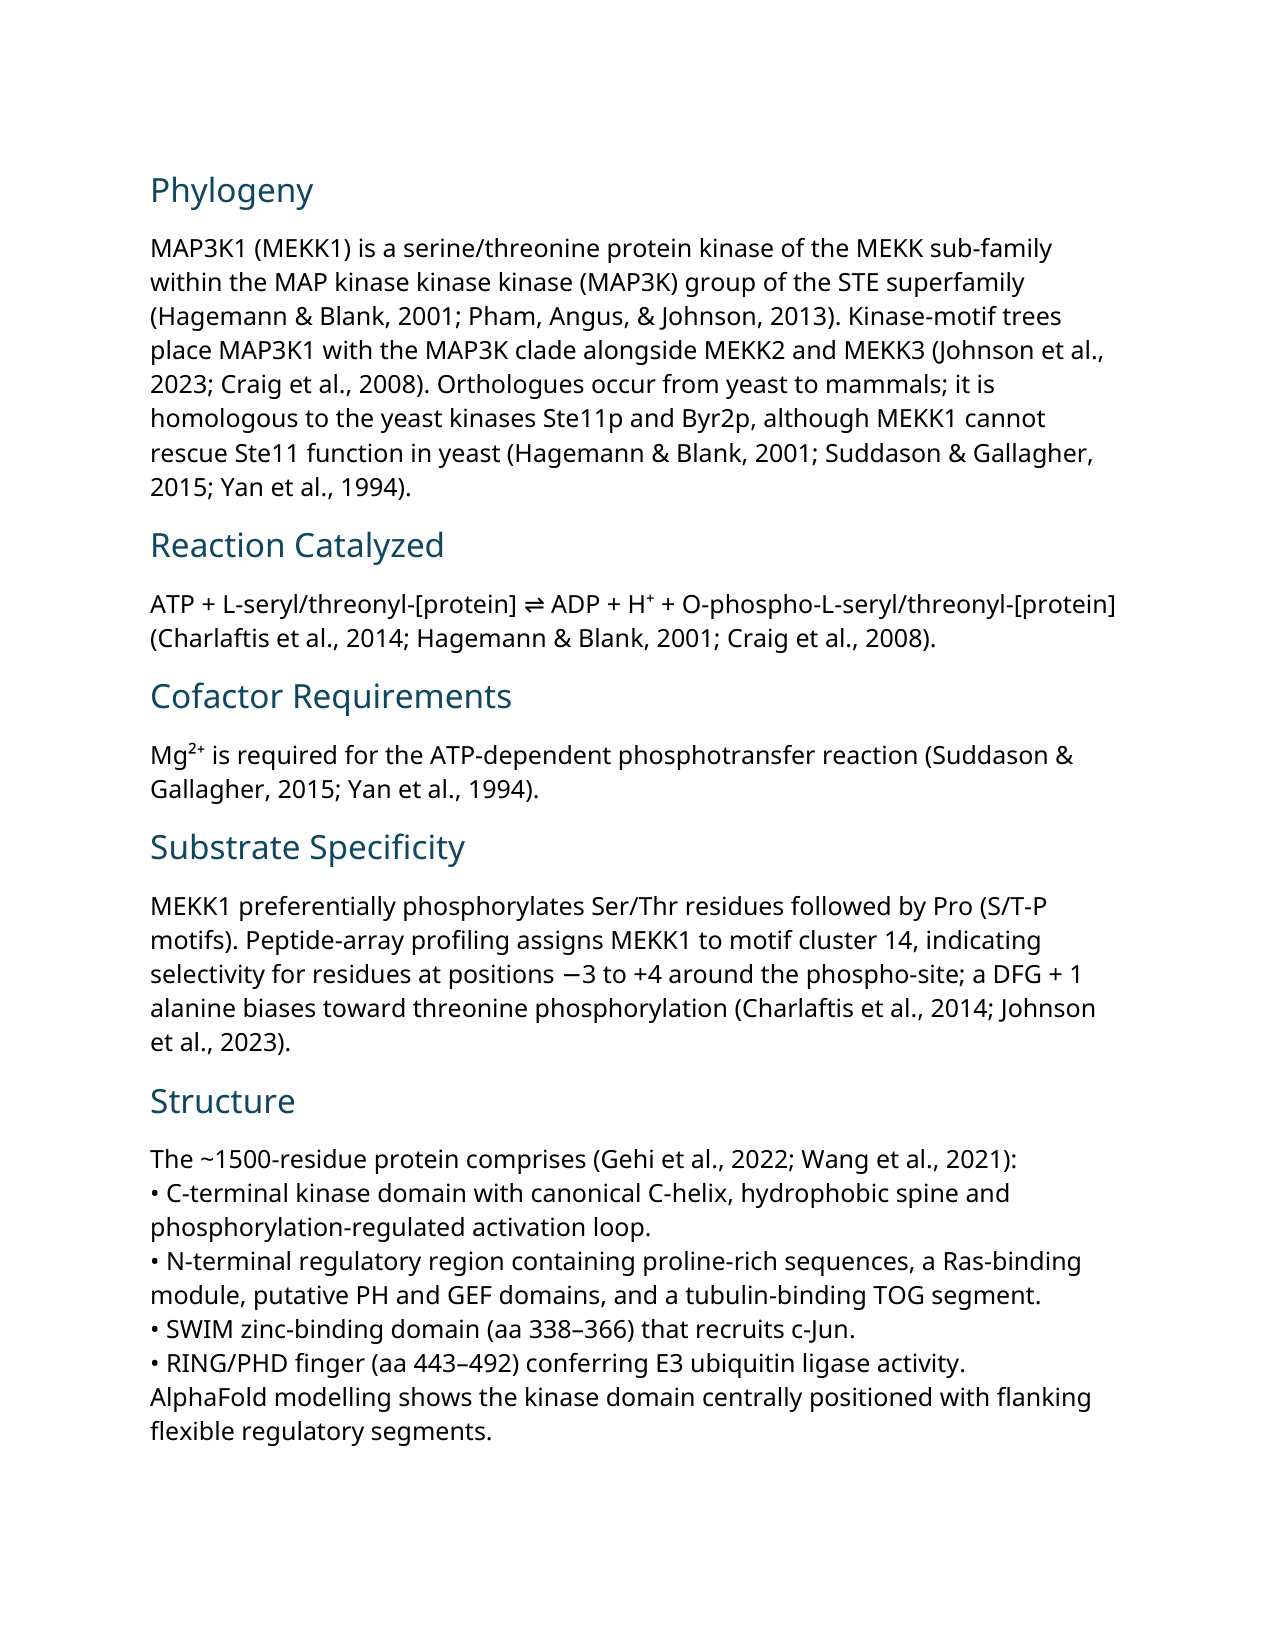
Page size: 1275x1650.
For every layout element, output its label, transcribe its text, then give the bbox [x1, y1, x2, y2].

text MEKK1 preferentially phosphorylates Ser/Thr residues followed by Pro (S/T-P motifs). Peptide-array profiling assigns MEKK1 to motif cluster 14, indicating selectivity for residues at positions −3 to +4 around the phospho-site; a DFG + 1 alanine biases toward threonine phosphorylation (Charlaftis et al., 2014; Johnson et al., 2023). [150, 888, 1125, 1059]
text Mg²⁺ is required for the ATP-dependent phosphotransfer reaction (Suddason & Gallagher, 2015; Yan et al., 1994). [150, 737, 1125, 805]
text The ~1500-residue protein comprises (Gehi et al., 2022; Wang et al., 2021): • C-terminal kinase domain with canonical C-helix, hydrophobic spine and phosphorylation-regulated activation loop. • N-terminal regulatory region containing proline-rich sequences, a Ras-binding module, putative PH and GEF domains, and a tubulin-binding TOG segment. • SWIM zinc-binding domain (aa 338–366) that recruits c-Jun. • RING/PHD finger (aa 443–492) conferring E3 ubiquitin ligase activity. AlphaFold modelling shows the kinase domain centrally positioned with flanking flexible regulatory segments. [150, 1142, 1125, 1448]
subtitle Structure [150, 1077, 1125, 1123]
text MAP3K1 (MEKK1) is a serine/threonine protein kinase of the MEKK sub-family within the MAP kinase kinase kinase (MAP3K) group of the STE superfamily (Hagemann & Blank, 2001; Pham, Angus, & Johnson, 2013). Kinase-motif trees place MAP3K1 with the MAP3K clade alongside MEKK2 and MEKK3 (Johnson et al., 2023; Craig et al., 2008). Orthologues occur from yeast to mammals; it is homologous to the yeast kinases Ste11p and Byr2p, although MEKK1 cannot rescue Ste11 function in yeast (Hagemann & Blank, 2001; Suddason & Gallagher, 2015; Yan et al., 1994). [150, 231, 1125, 503]
text ATP + L-seryl/threonyl-[protein] ⇌ ADP + H⁺ + O-phospho-L-seryl/threonyl-[protein] (Charlaftis et al., 2014; Hagemann & Blank, 2001; Craig et al., 2008). [150, 586, 1125, 654]
subtitle Phylogeny [150, 167, 1125, 212]
subtitle Substrate Specificity [150, 824, 1125, 869]
subtitle Cofactor Requirements [150, 673, 1125, 718]
subtitle Reaction Catalyzed [150, 522, 1125, 567]
